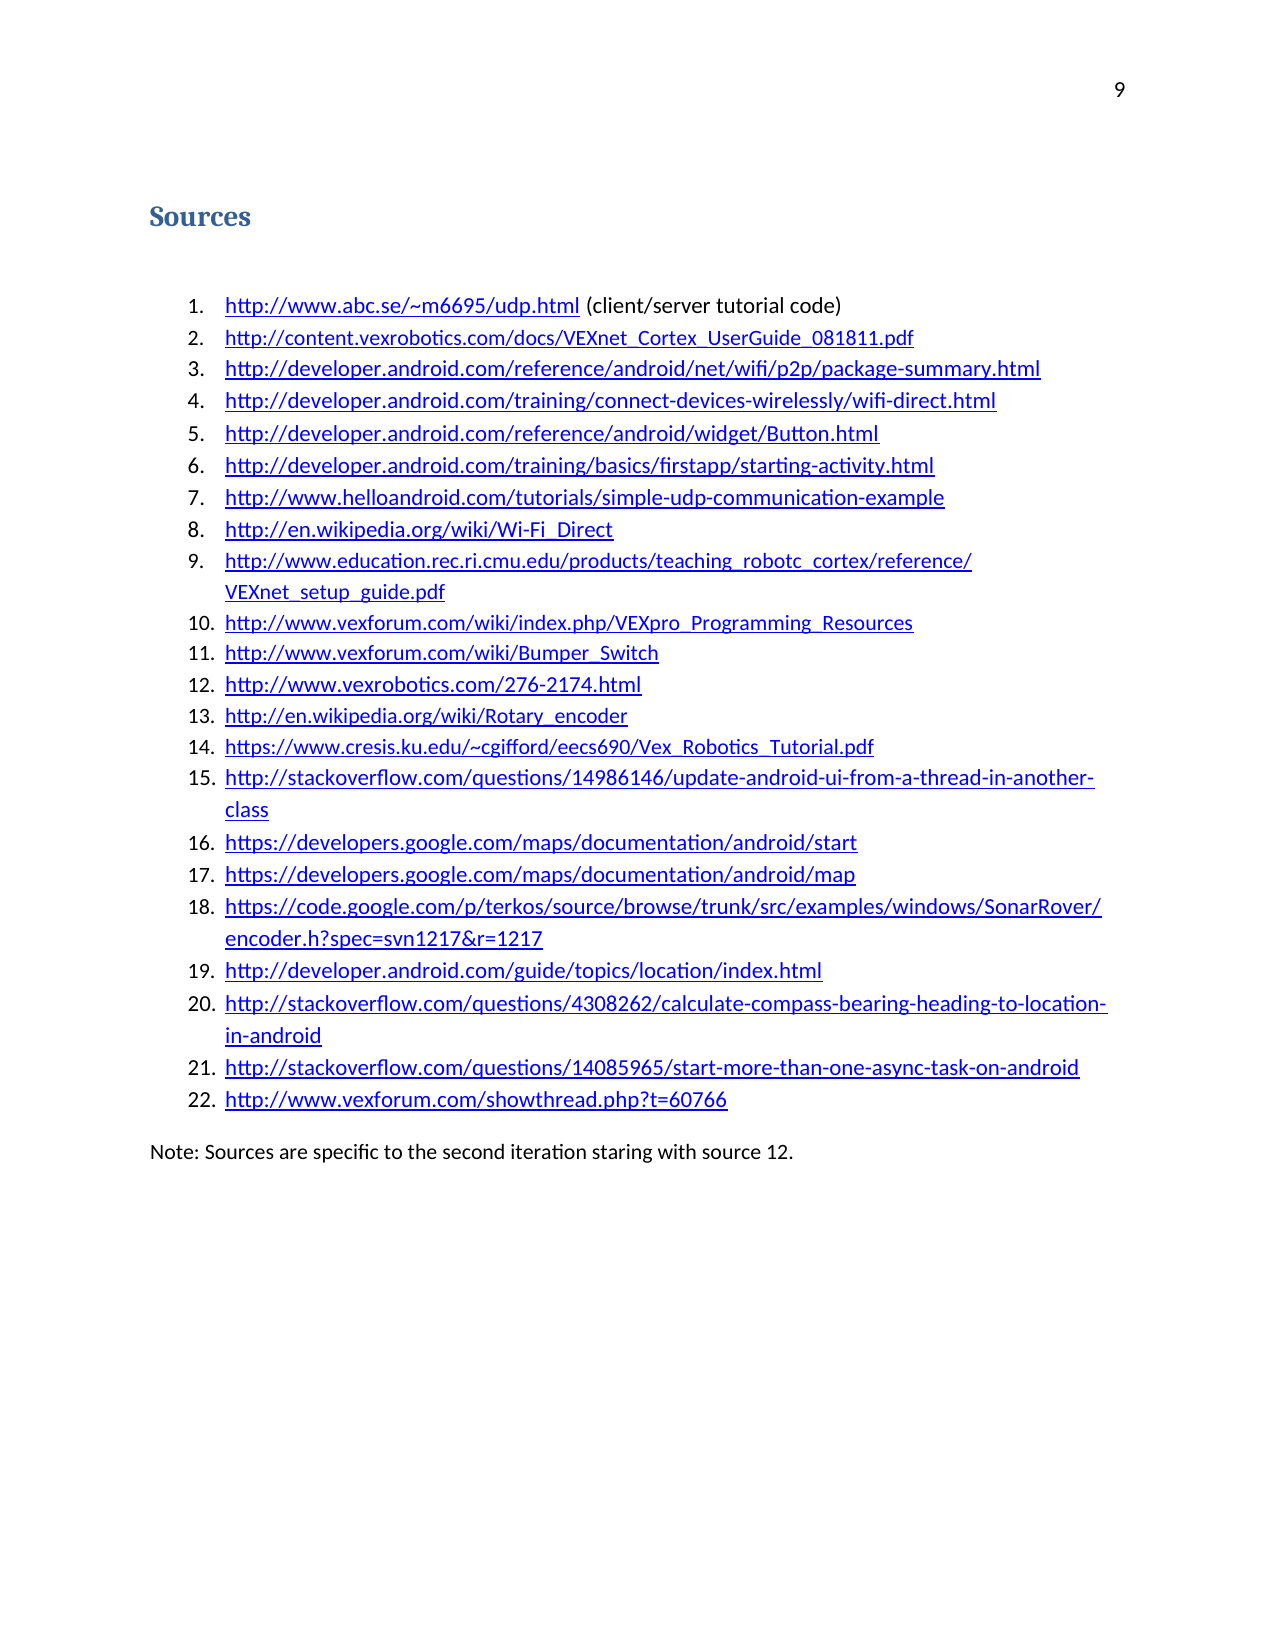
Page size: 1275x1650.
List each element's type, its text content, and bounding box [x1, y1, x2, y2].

list http://developer.android.com/training/basics/firstapp/starting-activity.html [187, 451, 1125, 479]
list https://code.google.com/p/terkos/source/browse/trunk/src/examples/windows/SonarRover/encoder.h?spec=svn1217&r=1217 [187, 892, 1125, 952]
list http://www.vexforum.com/wiki/Bumper_Switch [187, 639, 1125, 666]
text Note: Sources are specific to the second iteration staring with source 12. [150, 1138, 1125, 1165]
list http://www.vexrobotics.com/276-2174.html [187, 670, 1125, 698]
list http://www.helloandroid.com/tutorials/simple-udp-communication-example [187, 483, 1125, 511]
list http://en.wikipedia.org/wiki/Wi-Fi_Direct [187, 515, 1125, 543]
list http://developer.android.com/reference/android/widget/Button.html [187, 419, 1125, 447]
list http://developer.android.com/reference/android/net/wifi/p2p/package-summary.html [187, 354, 1125, 382]
list http://www.vexforum.com/showthread.php?t=60766 [187, 1085, 1125, 1113]
list http://www.education.rec.ri.cmu.edu/products/teaching_robotc_cortex/reference/VEXnet_setup_guide.pdf [187, 547, 1125, 605]
list http://www.vexforum.com/wiki/index.php/VEXpro_Programming_Resources [187, 609, 1125, 635]
list https://developers.google.com/maps/documentation/android/start [187, 828, 1125, 856]
list http://developer.android.com/training/connect-devices-wirelessly/wifi-direct.html [187, 387, 1125, 414]
list http://stackoverflow.com/questions/14986146/update-android-ui-from-a-thread-in-another-class [187, 763, 1125, 824]
list http://www.abc.se/~m6695/udp.html (client/server tutorial code) [187, 292, 1125, 319]
subtitle Sources [150, 200, 1125, 233]
list http://stackoverflow.com/questions/14085965/start-more-than-one-async-task-on-android [187, 1053, 1125, 1081]
list http://developer.android.com/guide/topics/location/index.html [187, 957, 1125, 984]
list https://developers.google.com/maps/documentation/android/map [187, 860, 1125, 888]
list http://en.wikipedia.org/wiki/Rotary_encoder [187, 702, 1125, 729]
list http://content.vexrobotics.com/docs/VEXnet_Cortex_UserGuide_081811.pdf [187, 324, 1125, 350]
list http://stackoverflow.com/questions/4308262/calculate-compass-bearing-heading-to-location-in-android [187, 989, 1125, 1049]
list https://www.cresis.ku.edu/~cgifford/eecs690/Vex_Robotics_Tutorial.pdf [187, 733, 1125, 759]
